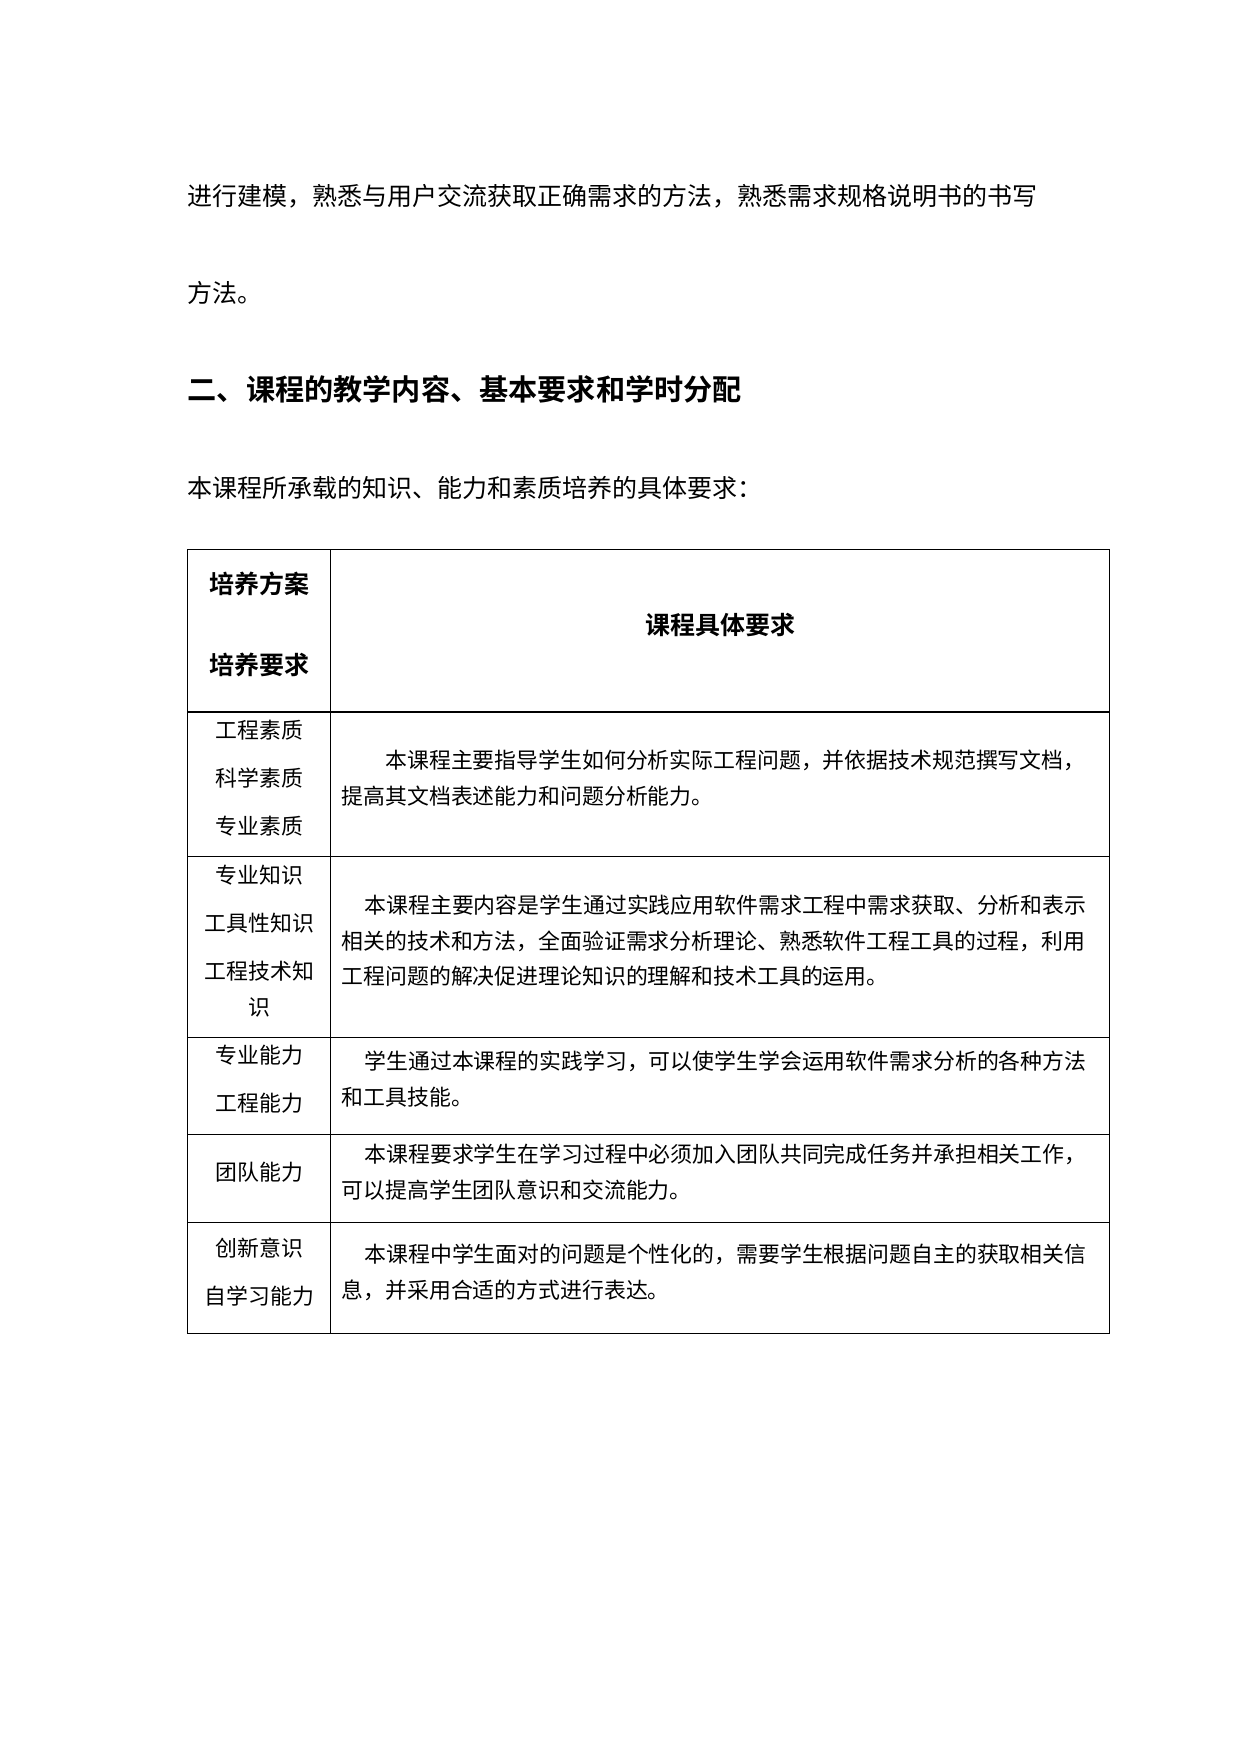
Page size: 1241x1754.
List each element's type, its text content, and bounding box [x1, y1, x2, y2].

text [187, 162, 1053, 324]
text 二、课程的教学内容、基本要求和学时分配 [187, 355, 1053, 420]
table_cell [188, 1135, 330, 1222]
text 本课程所承载的知识、能力和素质培养的具体要求： [187, 454, 1053, 519]
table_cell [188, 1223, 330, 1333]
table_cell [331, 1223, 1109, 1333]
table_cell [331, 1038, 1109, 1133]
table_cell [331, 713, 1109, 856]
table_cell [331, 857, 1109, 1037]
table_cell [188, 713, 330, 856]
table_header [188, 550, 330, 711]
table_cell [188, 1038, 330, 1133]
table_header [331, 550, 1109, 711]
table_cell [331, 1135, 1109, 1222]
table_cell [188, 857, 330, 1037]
